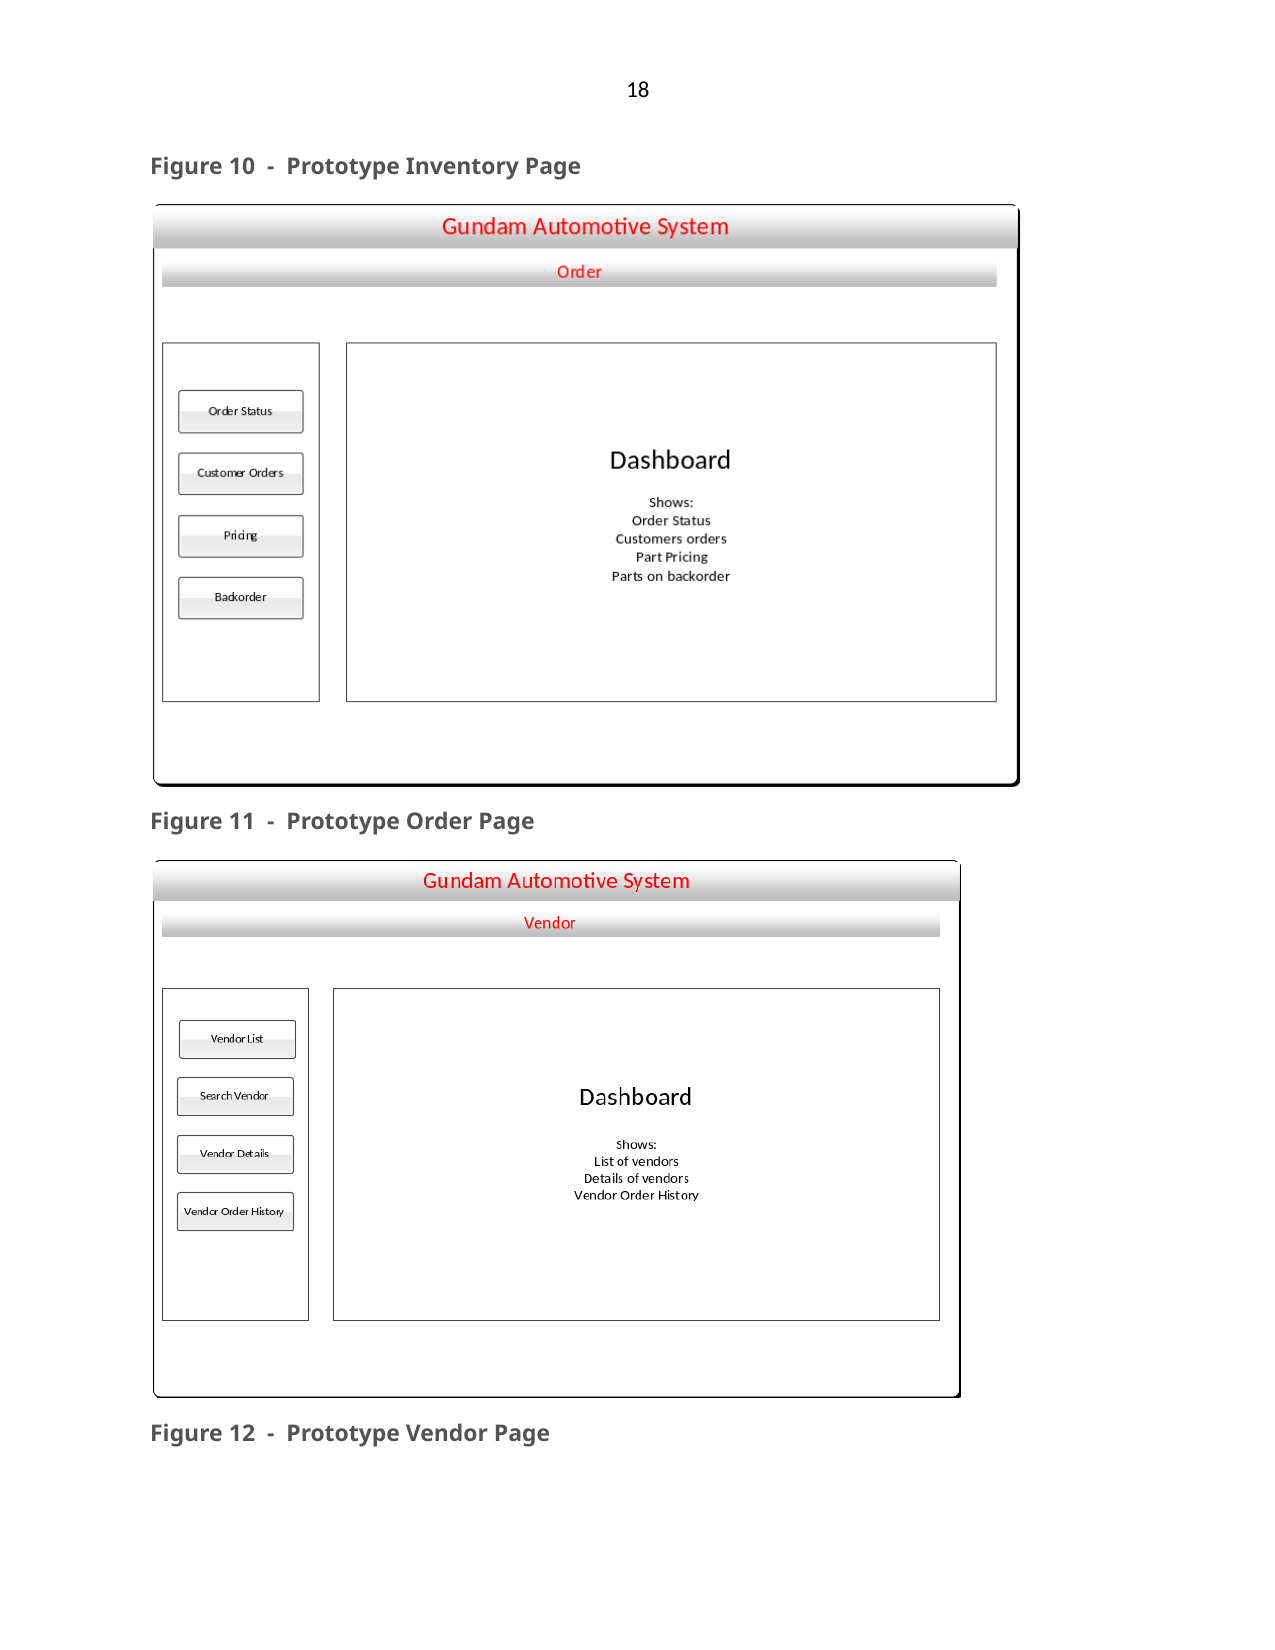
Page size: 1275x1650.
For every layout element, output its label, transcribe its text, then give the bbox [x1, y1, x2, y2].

text Figure 10 - Prototype Inventory Page [150, 150, 1125, 181]
text Figure 12 - Prototype Vendor Page [150, 1417, 1125, 1448]
text Figure 11 - Prototype Order Page [150, 805, 1125, 837]
